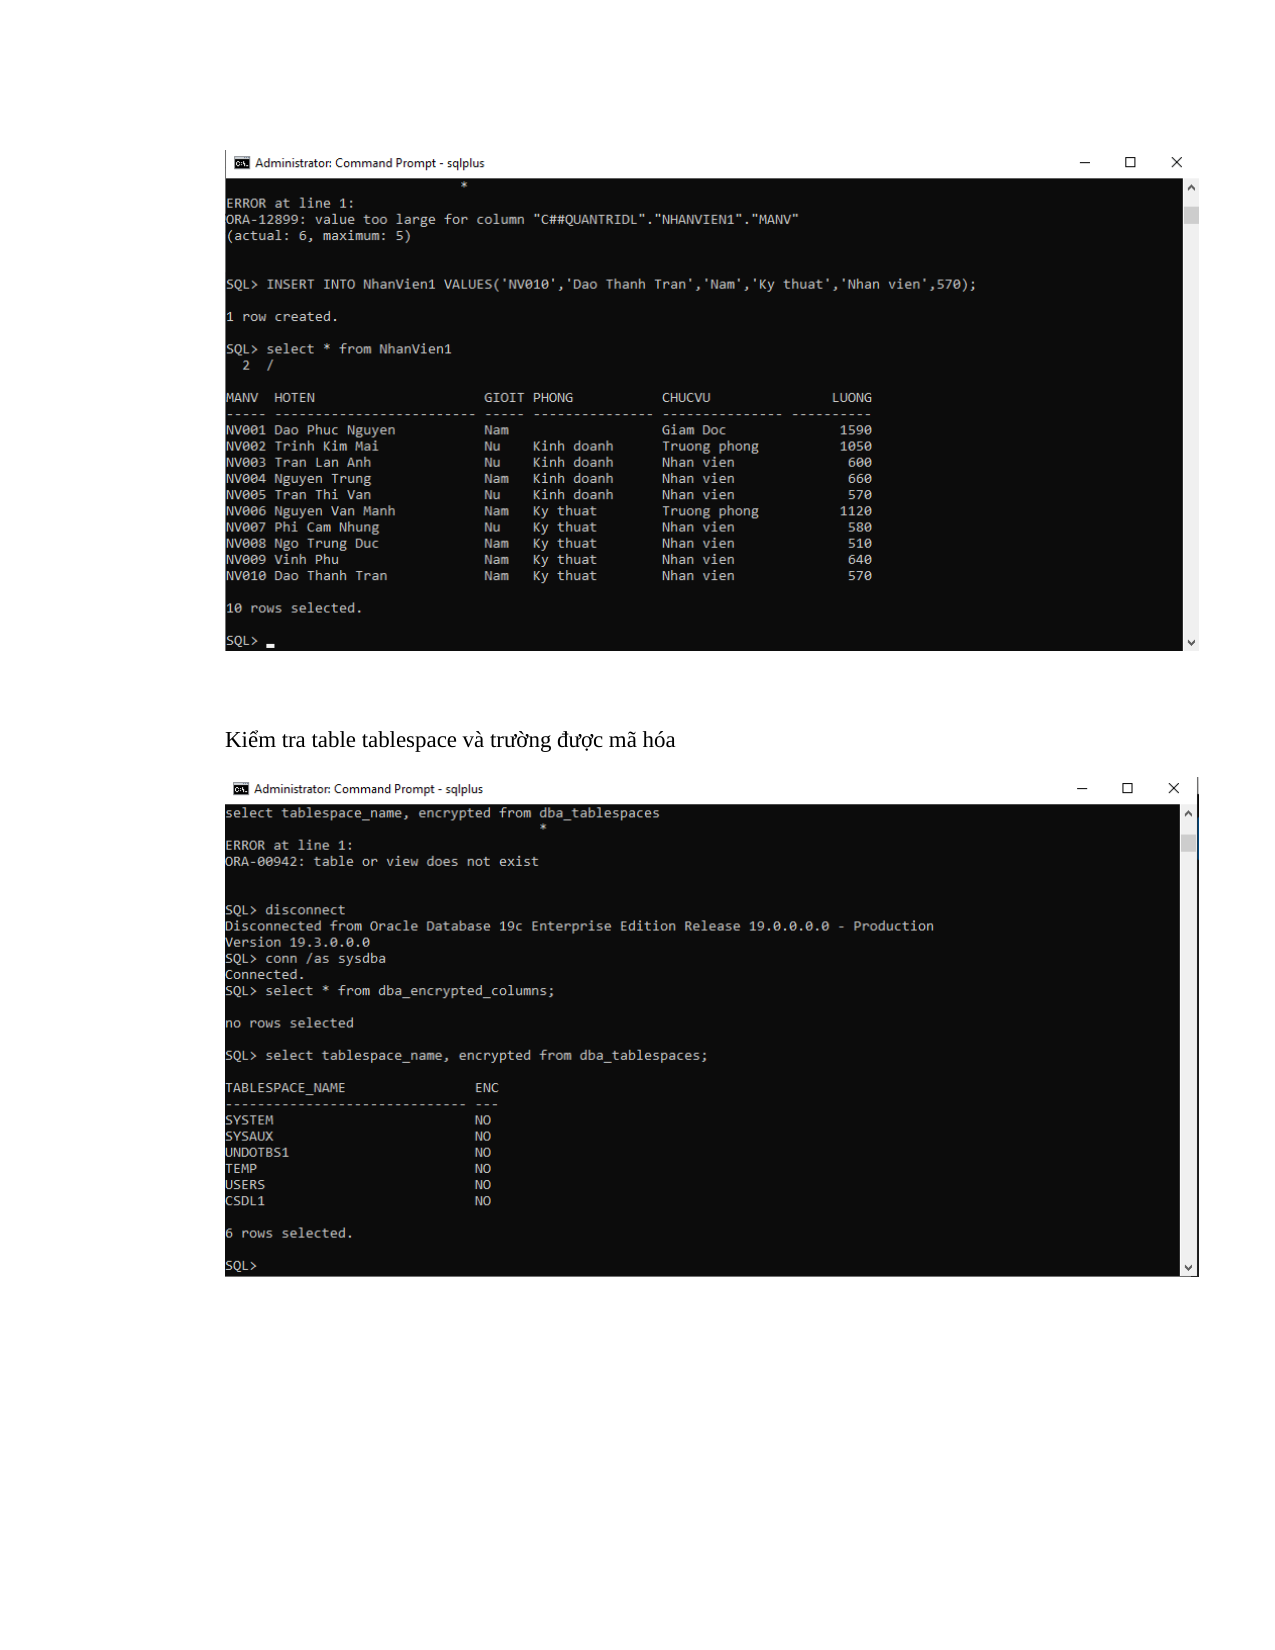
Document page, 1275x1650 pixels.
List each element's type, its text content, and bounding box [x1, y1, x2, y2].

picture [225, 777, 1199, 1277]
picture [225, 150, 1199, 651]
text Kiểm tra table tablespace và trường được mã hóa [225, 726, 1125, 753]
